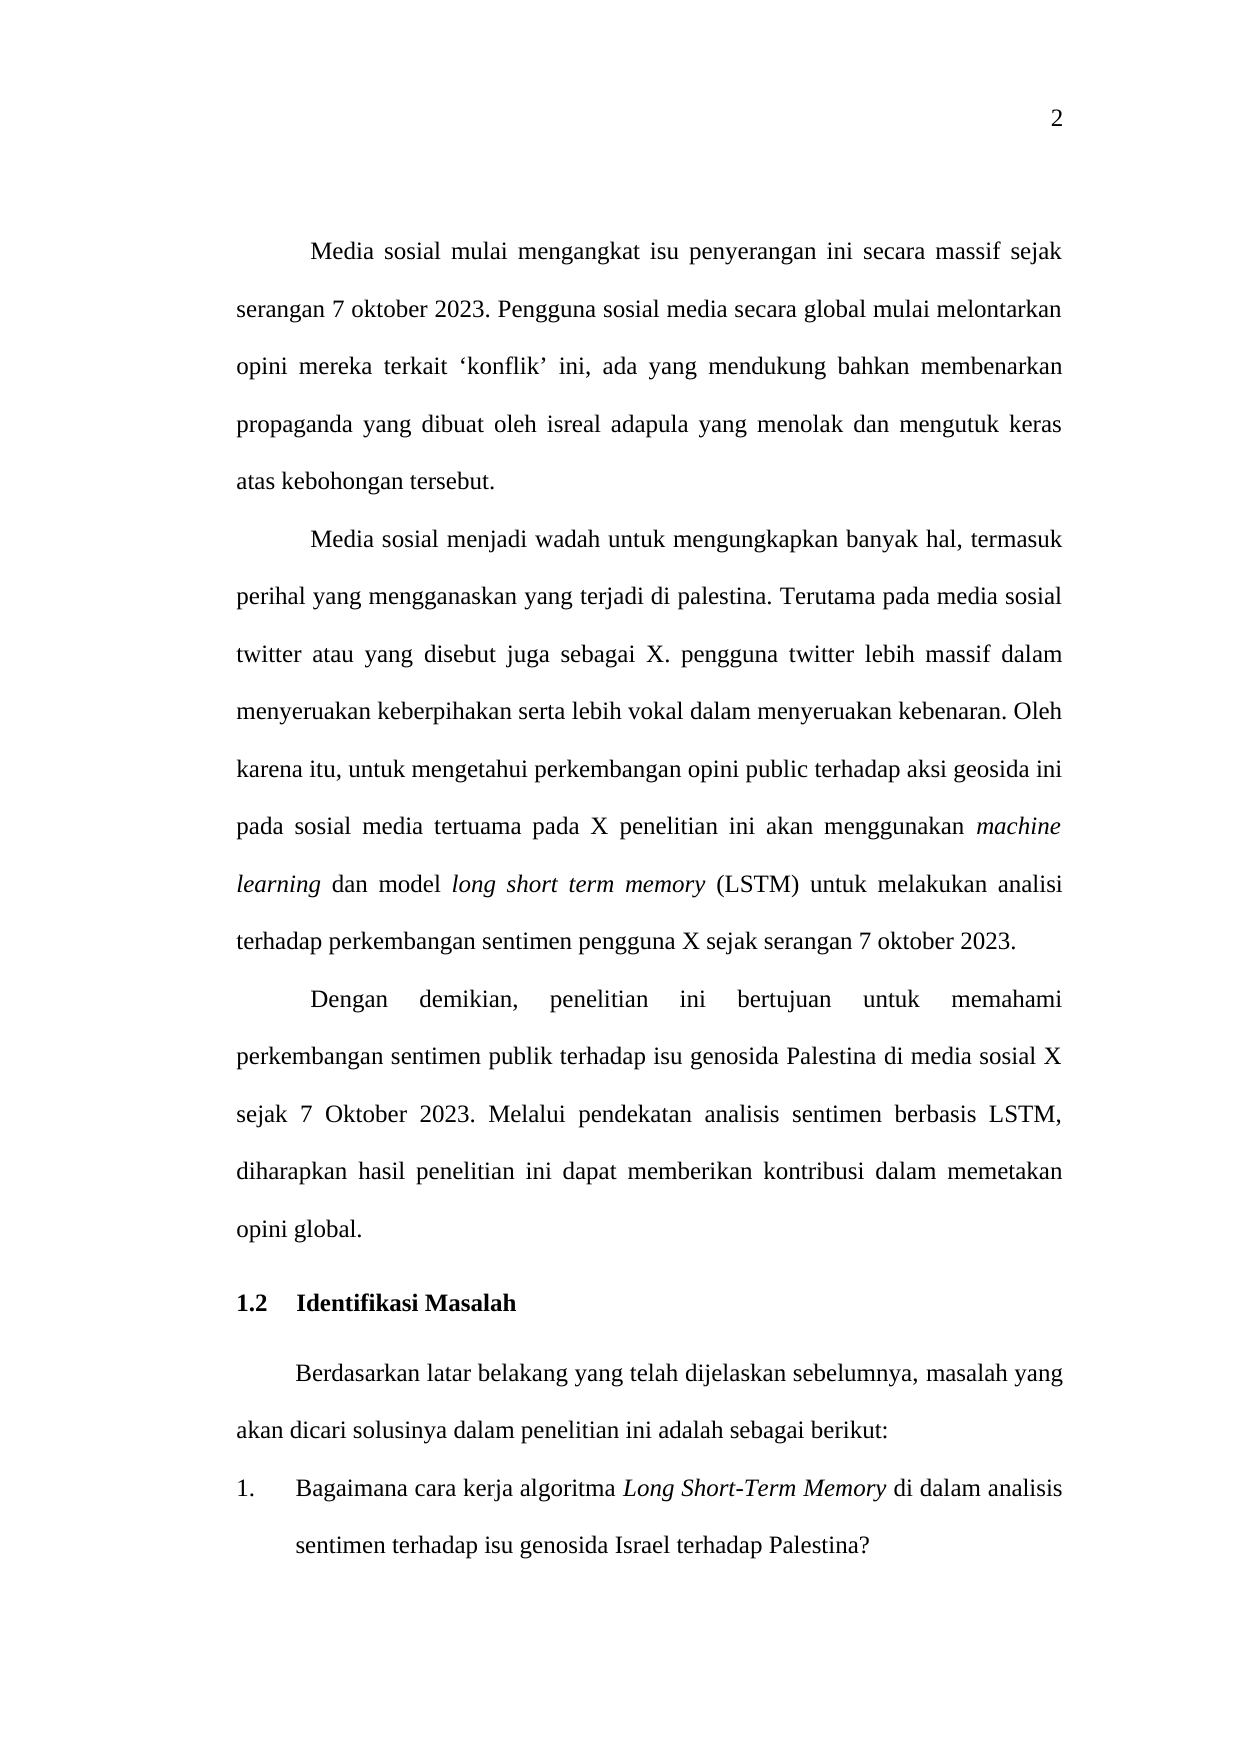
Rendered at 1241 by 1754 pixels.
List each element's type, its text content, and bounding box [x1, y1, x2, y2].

text Berdasarkan latar belakang yang telah dijelaskan sebelumnya, masalah yang akan dicari solusinya dalam penelitian ini adalah sebagai berikut: [236, 1358, 1063, 1444]
text Media sosial mulai mengangkat isu penyerangan ini secara massif sejak serangan 7 oktober 2023. Pengguna sosial media secara global mulai melontarkan opini mereka terkait ‘konflik’ ini, ada yang mendukung bahkan membenarkan propaganda yang dibuat oleh isreal adapula yang menolak dan mengutuk keras atas kebohongan tersebut. [236, 236, 1063, 495]
subtitle Identifikasi Masalah [236, 1288, 1063, 1317]
text Dengan demikian, penelitian ini bertujuan untuk memahami perkembangan sentimen publik terhadap isu genosida Palestina di media sosial X sejak 7 Oktober 2023. Melalui pendekatan analisis sentimen berbasis LSTM, diharapkan hasil penelitian ini dapat memberikan kontribusi dalam memetakan opini global. [236, 984, 1063, 1242]
text Media sosial menjadi wadah untuk mengungkapkan banyak hal, termasuk perihal yang mengganaskan yang terjadi di palestina. Terutama pada media sosial twitter atau yang disebut juga sebagai X. pengguna twitter lebih massif dalam menyeruakan keberpihakan serta lebih vokal dalam menyeruakan kebenaran. Oleh karena itu, untuk mengetahui perkembangan opini public terhadap aksi geosida ini pada sosial media tertuama pada X penelitian ini akan menggunakan machine learning dan model long short term memory (LSTM) untuk melakukan analisi terhadap perkembangan sentimen pengguna X sejak serangan 7 oktober 2023. [236, 524, 1063, 955]
list Bagaimana cara kerja algoritma Long Short-Term Memory di dalam analisis sentimen terhadap isu genosida Israel terhadap Palestina? [236, 1473, 1063, 1559]
